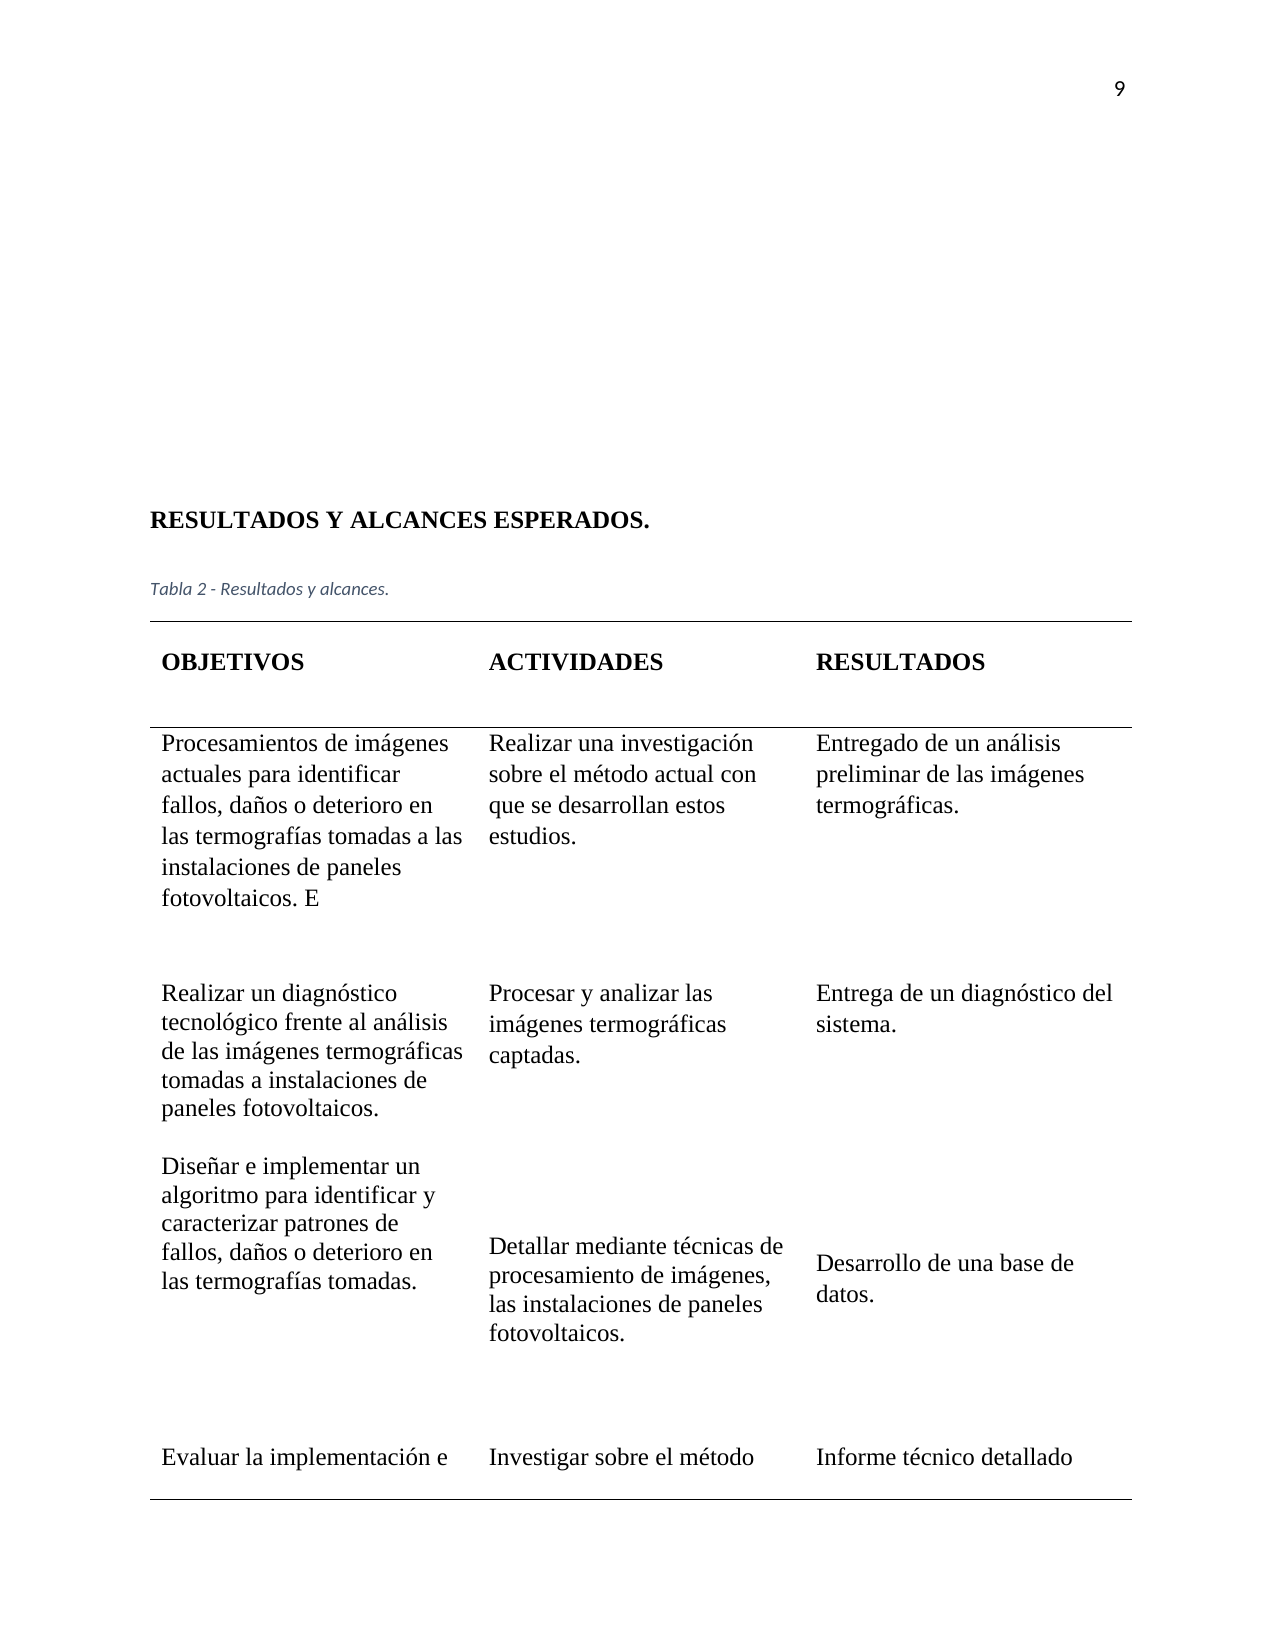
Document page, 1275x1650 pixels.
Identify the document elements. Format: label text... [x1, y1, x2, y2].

table_cell Procesamientos de imágenes actuales para identificar fallos, daños o deterioro en las termografías tomadas a las instalaciones de paneles fotovoltaicos. E [150, 728, 477, 931]
table_cell Entregado de un análisis preliminar de las imágenes termográficas. [805, 728, 1132, 931]
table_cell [477, 1394, 804, 1499]
table_header OBJETIVOS [150, 622, 477, 727]
subtitle RESULTADOS Y ALCANCES ESPERADOS. [150, 505, 1125, 534]
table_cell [805, 1394, 1132, 1499]
table_cell Realizar un diagnóstico tecnológico frente al análisis de las imágenes termográficas tomadas a instalaciones de paneles fotovoltaicos. Diseñar e implementar un algoritmo para identificar y caracterizar patrones de fallos, daños o deterioro en las termografías tomadas. [150, 931, 477, 1394]
table_cell Realizar una investigación sobre el método actual con que se desarrollan estos estudios. [477, 728, 804, 931]
table_header ACTIVIDADES [477, 622, 804, 727]
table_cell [150, 1394, 477, 1499]
table_cell Procesar y analizar las imágenes termográficas captadas. Detallar mediante técnicas de procesamiento de imágenes, las instalaciones de paneles fotovoltaicos. [477, 931, 804, 1394]
table_header RESULTADOS [805, 622, 1132, 727]
table_cell Entrega de un diagnóstico del sistema. Desarrollo de una base de datos. [805, 931, 1132, 1394]
